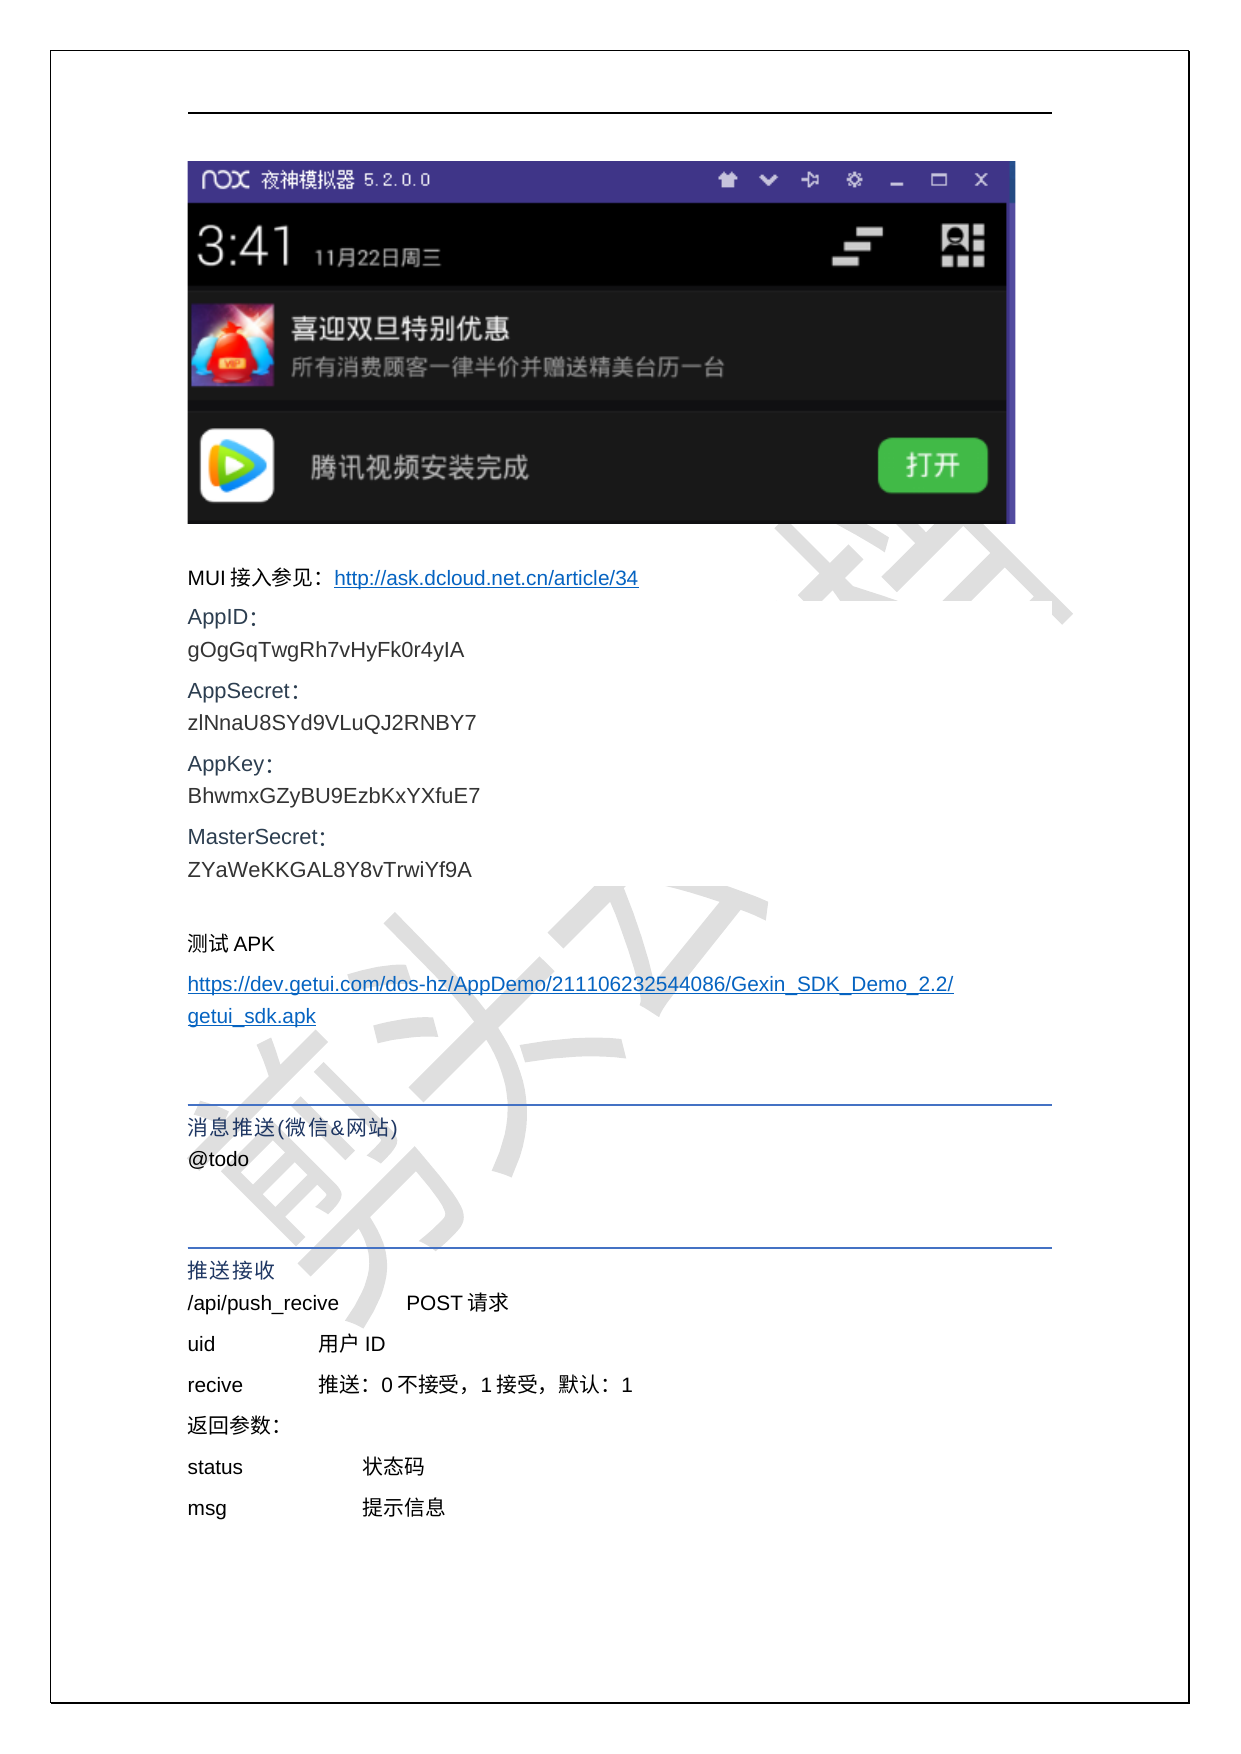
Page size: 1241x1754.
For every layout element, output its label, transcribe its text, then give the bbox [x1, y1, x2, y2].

text MasterSecret： [187, 821, 1052, 853]
text https://dev.getui.com/dos-hz/AppDemo/211106232544086/Gexin_SDK_Demo_2.2/getui_sdk.apk [187, 967, 1052, 1032]
text status 状态码 [187, 1449, 1052, 1481]
text @todo [187, 1143, 1052, 1175]
text gOgGqTwgRh7vHyFk0r4yIA [187, 633, 1052, 666]
text recive 推送：0不接受，1接受，默认：1 [187, 1367, 1052, 1399]
subtitle 推送接收 [187, 1248, 1052, 1285]
text /api/push_recive POST请求 [187, 1285, 1052, 1318]
text BhwmxGZyBU9EzbKxYXfuE7 [187, 780, 1052, 812]
text MUI接入参见：http://ask.dcloud.net.cn/article/34 [187, 560, 1052, 592]
text msg 提示信息 [187, 1489, 1052, 1522]
text 测试APK [187, 926, 1052, 959]
text zlNnaU8SYd9VLuQJ2RNBY7 [187, 706, 1052, 739]
text ZYaWeKKGAL8Y8vTrwiYf9A [187, 853, 1052, 886]
text AppID： [187, 601, 1052, 633]
subtitle 消息推送(微信&网站) [187, 1105, 1052, 1143]
text AppSecret： [187, 674, 1052, 706]
text 返回参数： [187, 1408, 1052, 1440]
text AppKey： [187, 747, 1052, 780]
text uid 用户ID [187, 1326, 1052, 1359]
picture [187, 161, 1016, 524]
